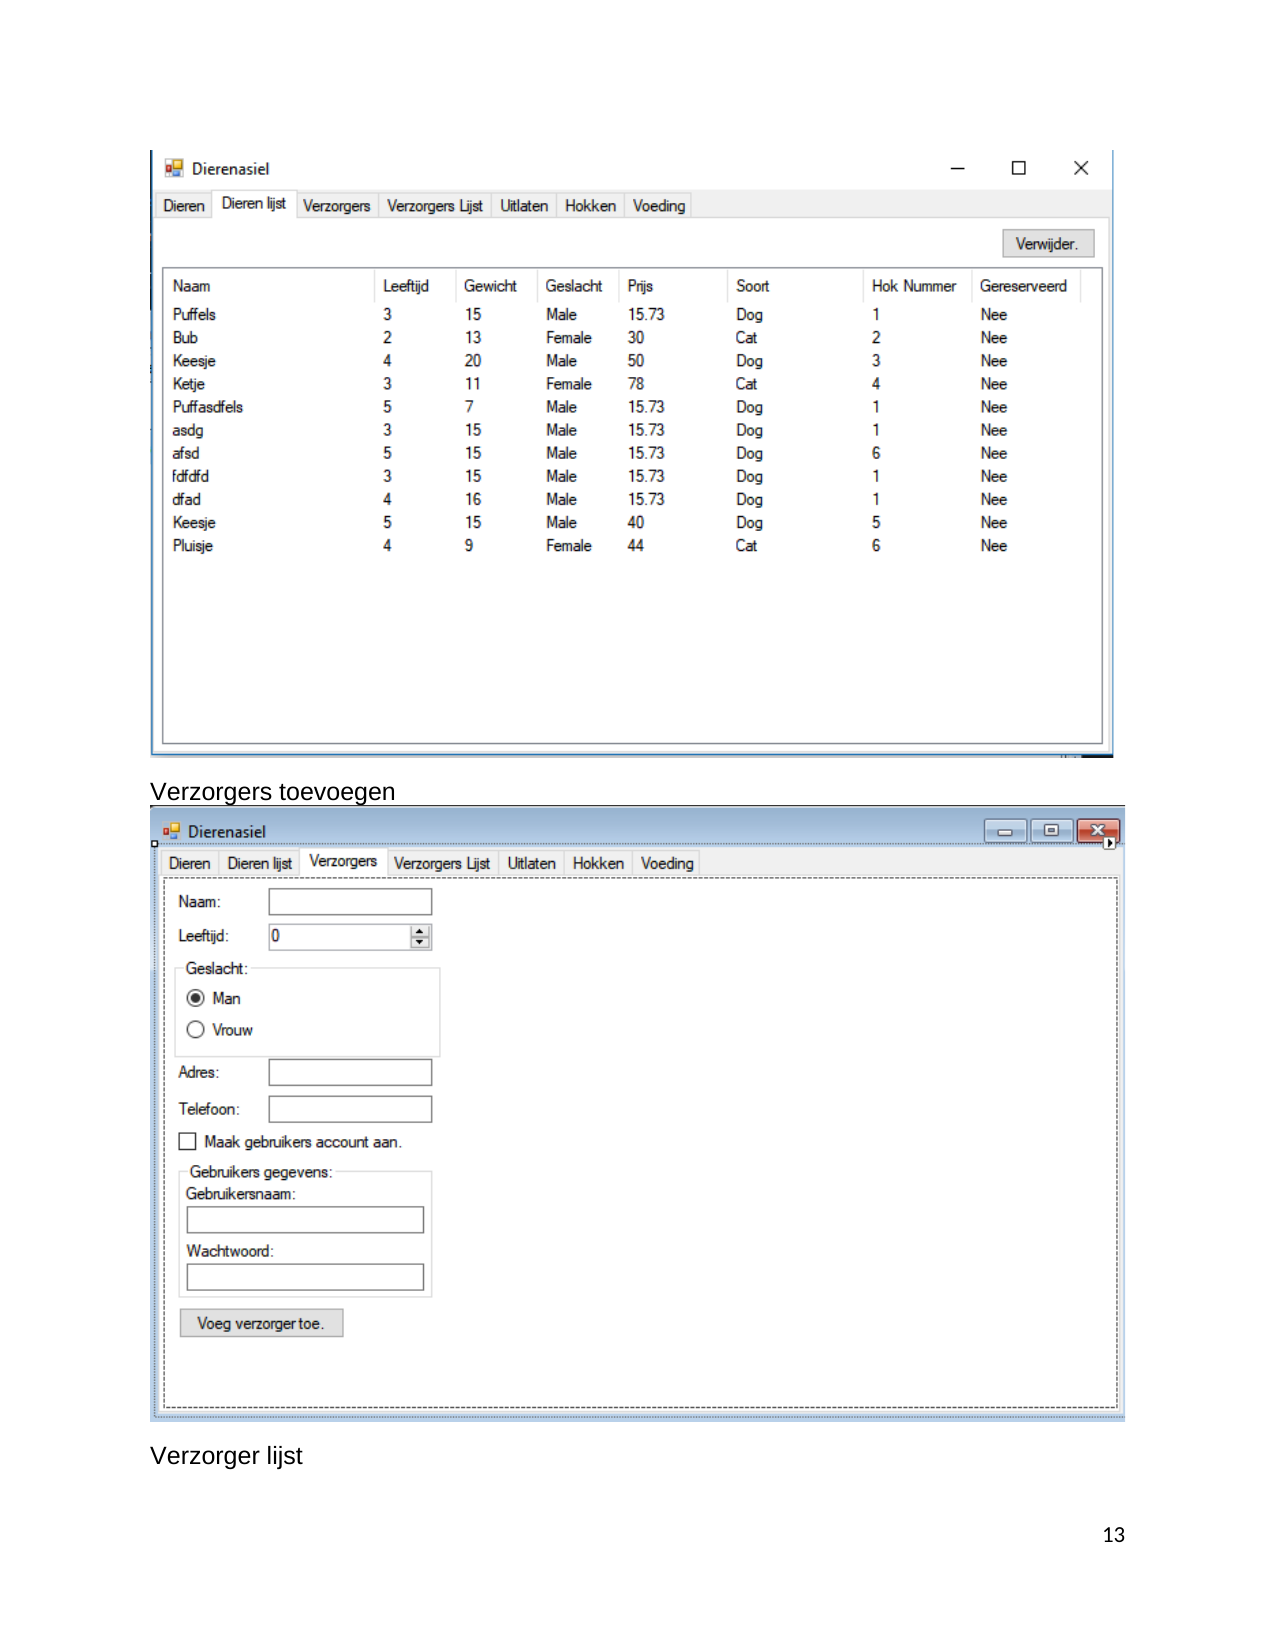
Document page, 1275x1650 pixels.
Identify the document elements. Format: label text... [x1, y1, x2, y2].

text Verzorger lijst [150, 1441, 1125, 1469]
text Verzorgers toevoegen [150, 777, 1125, 805]
picture [150, 150, 1114, 758]
picture [150, 805, 1125, 1422]
